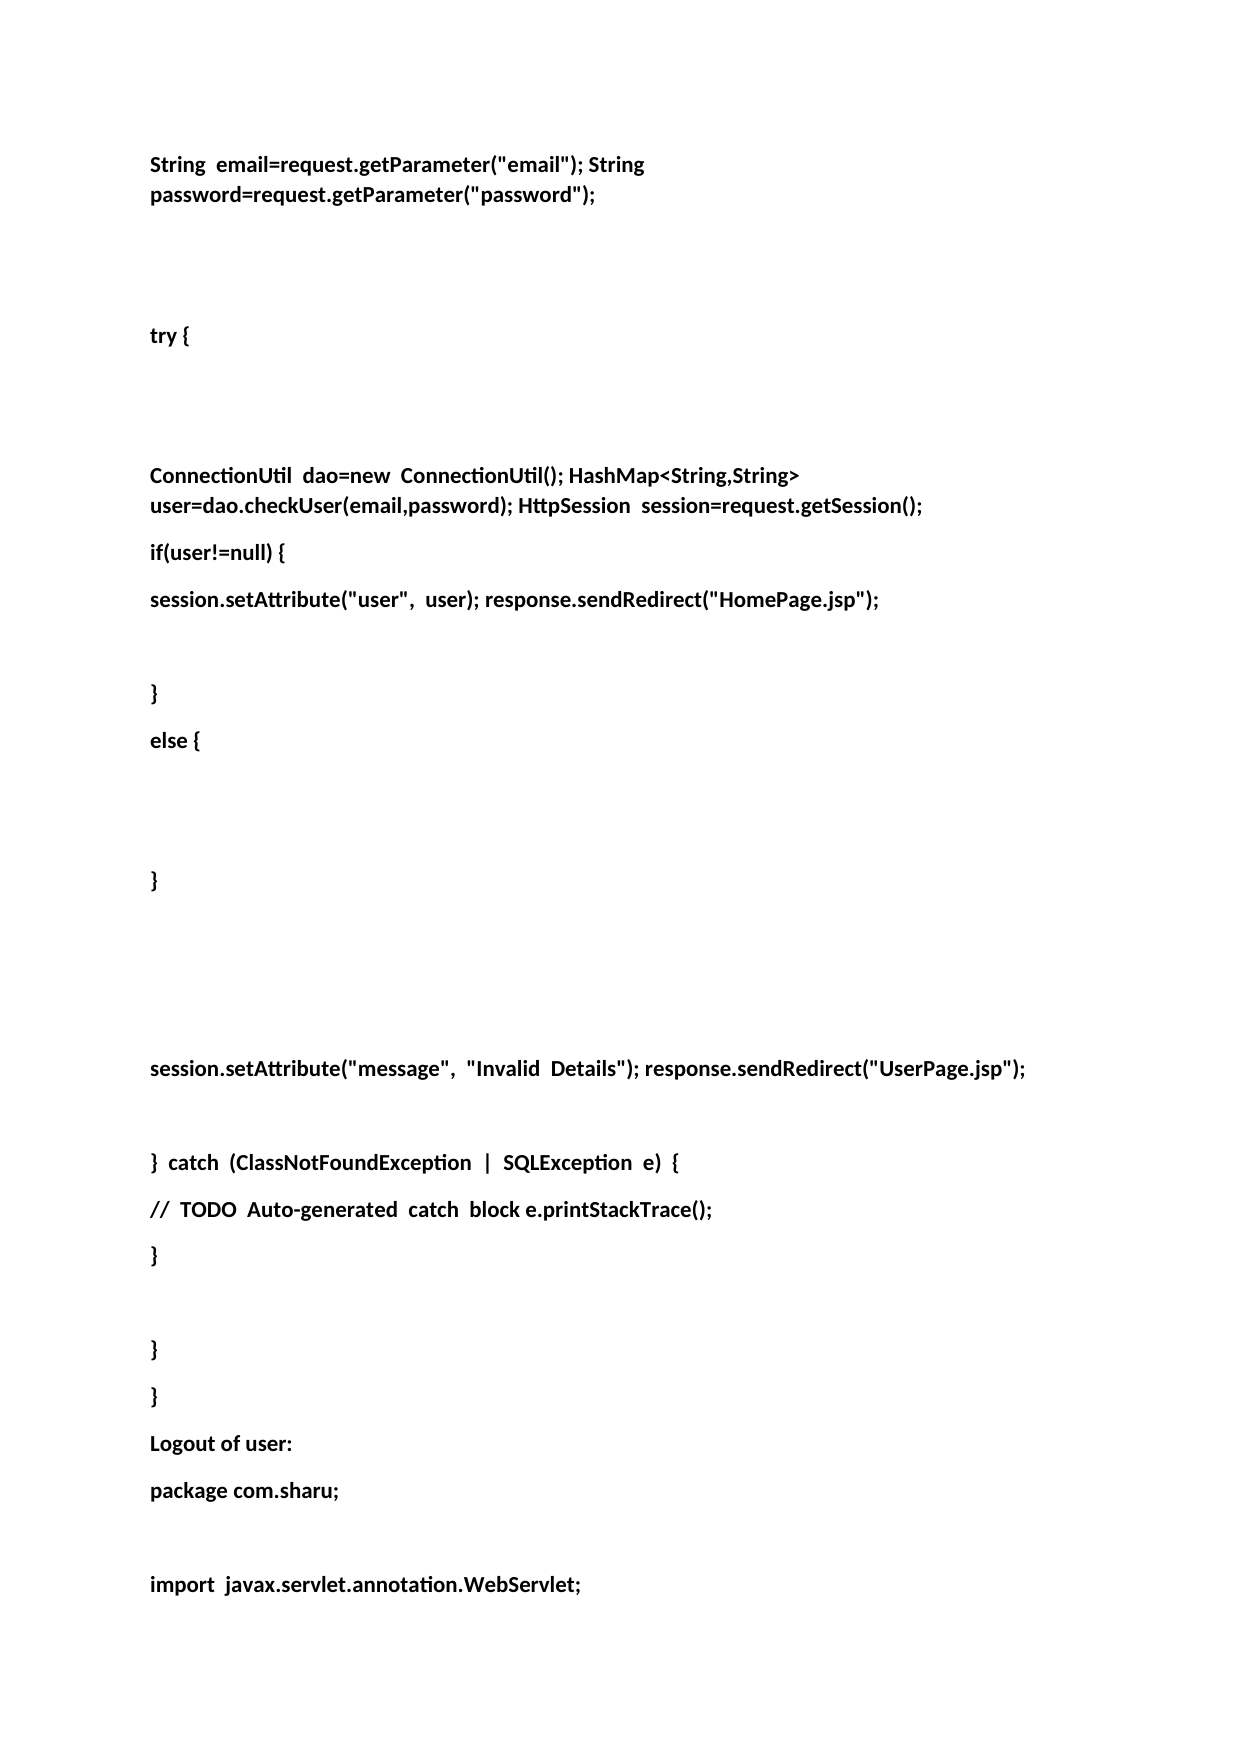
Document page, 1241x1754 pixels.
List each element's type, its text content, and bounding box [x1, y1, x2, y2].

text } [150, 679, 1090, 707]
text } [150, 1242, 1090, 1270]
text if(user!=null) { [150, 538, 1090, 567]
text session.setAttribute("message", "Invalid Details"); response.sendRedirect("UserPage.jsp"); [150, 1054, 1090, 1082]
text try { [150, 321, 1090, 349]
text import javax.servlet.annotation.WebServlet; [150, 1570, 1090, 1598]
text // TODO Auto-generated catch block e.printStackTrace(); [150, 1195, 1090, 1223]
text } catch (ClassNotFoundException | SQLException e) { [150, 1148, 1090, 1176]
text package com.sharu; [150, 1476, 1090, 1504]
text String email=request.getParameter("email"); String password=request.getParameter("password"); [150, 150, 1090, 208]
text session.setAttribute("user", user); response.sendRedirect("HomePage.jsp"); [150, 585, 1090, 613]
text } [150, 867, 1090, 895]
text } [150, 1382, 1090, 1410]
text ConnectionUtil dao=new ConnectionUtil(); HashMap<String,String> user=dao.checkUser(email,password); HttpSession session=request.getSession(); [150, 461, 1090, 520]
text else { [150, 726, 1090, 754]
text Logout of user: [150, 1429, 1090, 1457]
text } [150, 1335, 1090, 1363]
